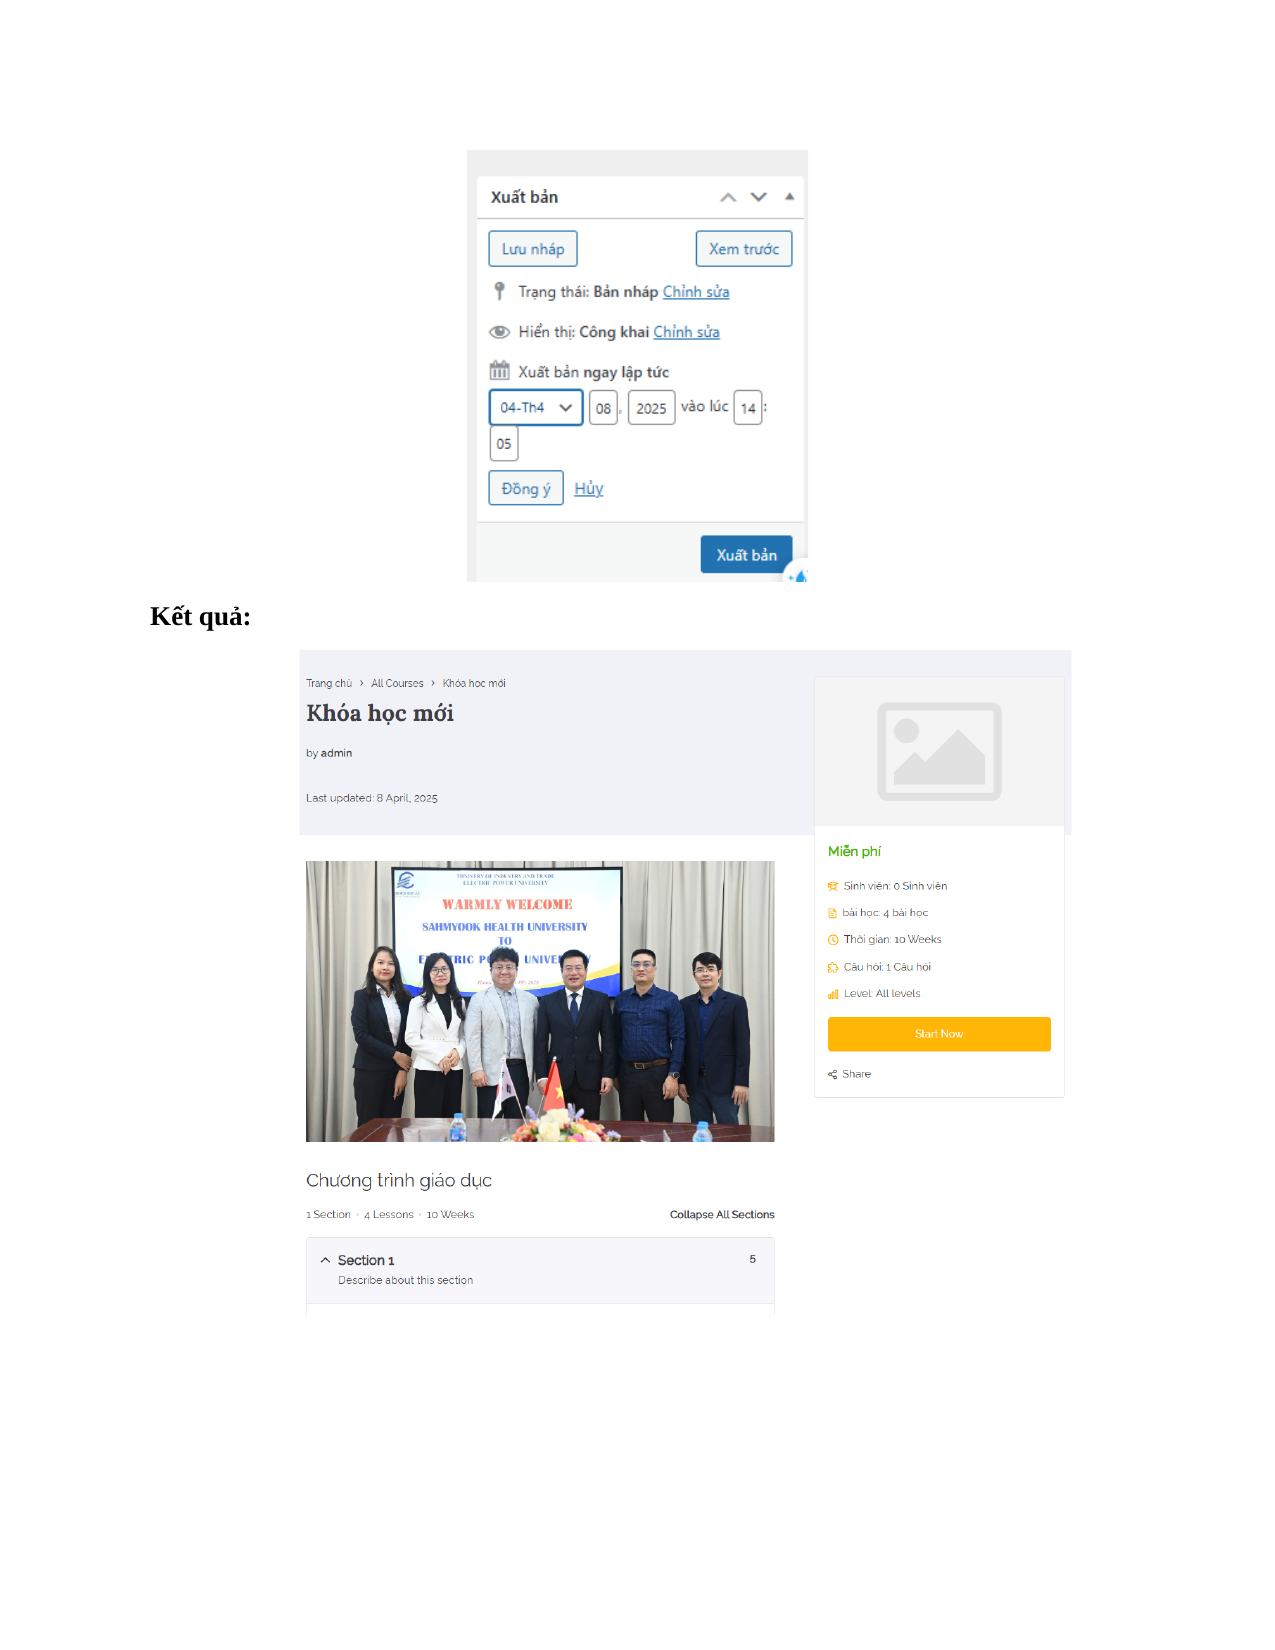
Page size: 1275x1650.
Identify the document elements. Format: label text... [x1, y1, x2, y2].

text Kết quả: [150, 600, 1125, 631]
picture [466, 150, 809, 582]
picture [150, 650, 1125, 1315]
